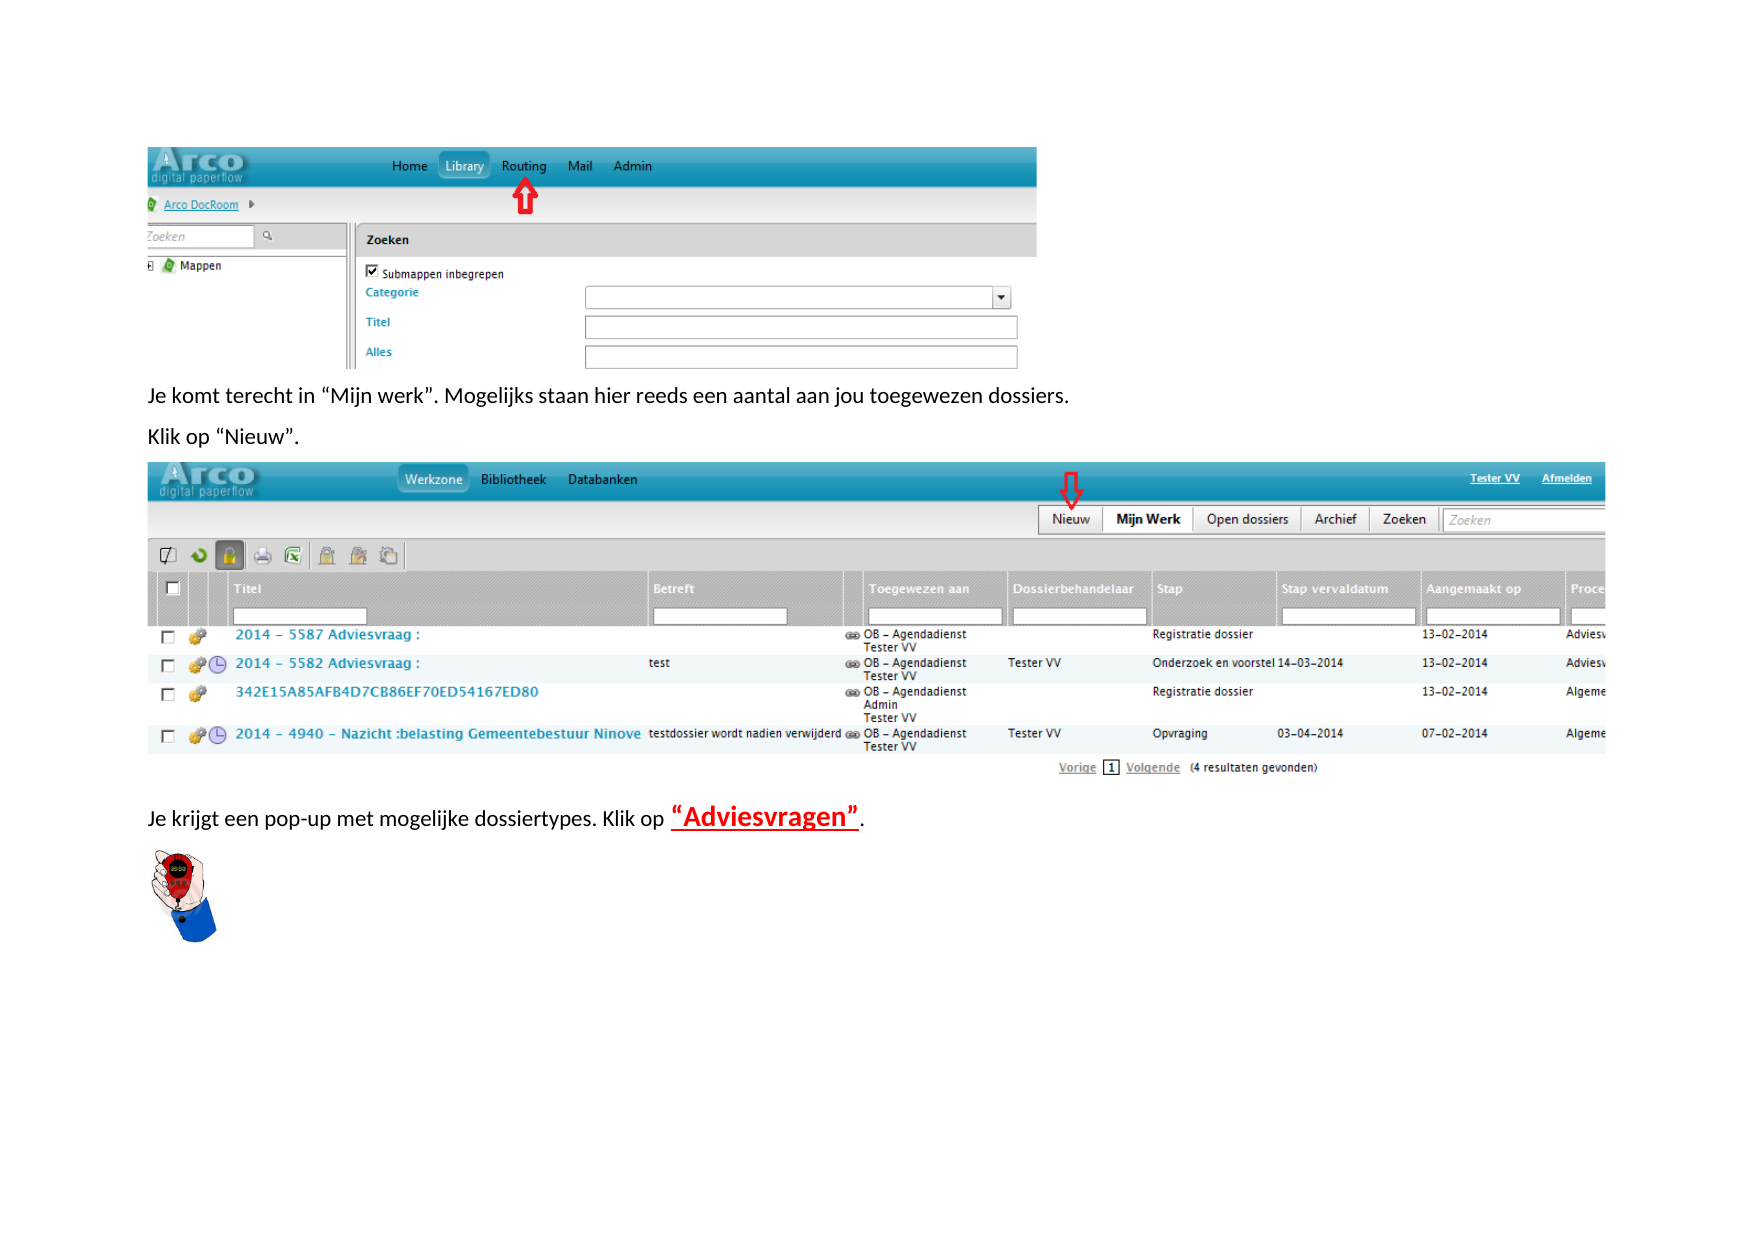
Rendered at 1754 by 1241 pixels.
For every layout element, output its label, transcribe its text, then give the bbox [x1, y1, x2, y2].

text Klik op “Nieuw”. [148, 422, 1606, 450]
text Je komt terecht in “Mijn werk”. Mogelijks staan hier reeds een aantal aan jou toegewezen dossiers. [148, 382, 1606, 409]
picture [147, 147, 1037, 369]
picture [147, 846, 218, 944]
text Je krijgt een pop-up met mogelijke dossiertypes. Klik op “Adviesvragen”. [148, 798, 1606, 834]
picture [147, 462, 1606, 786]
